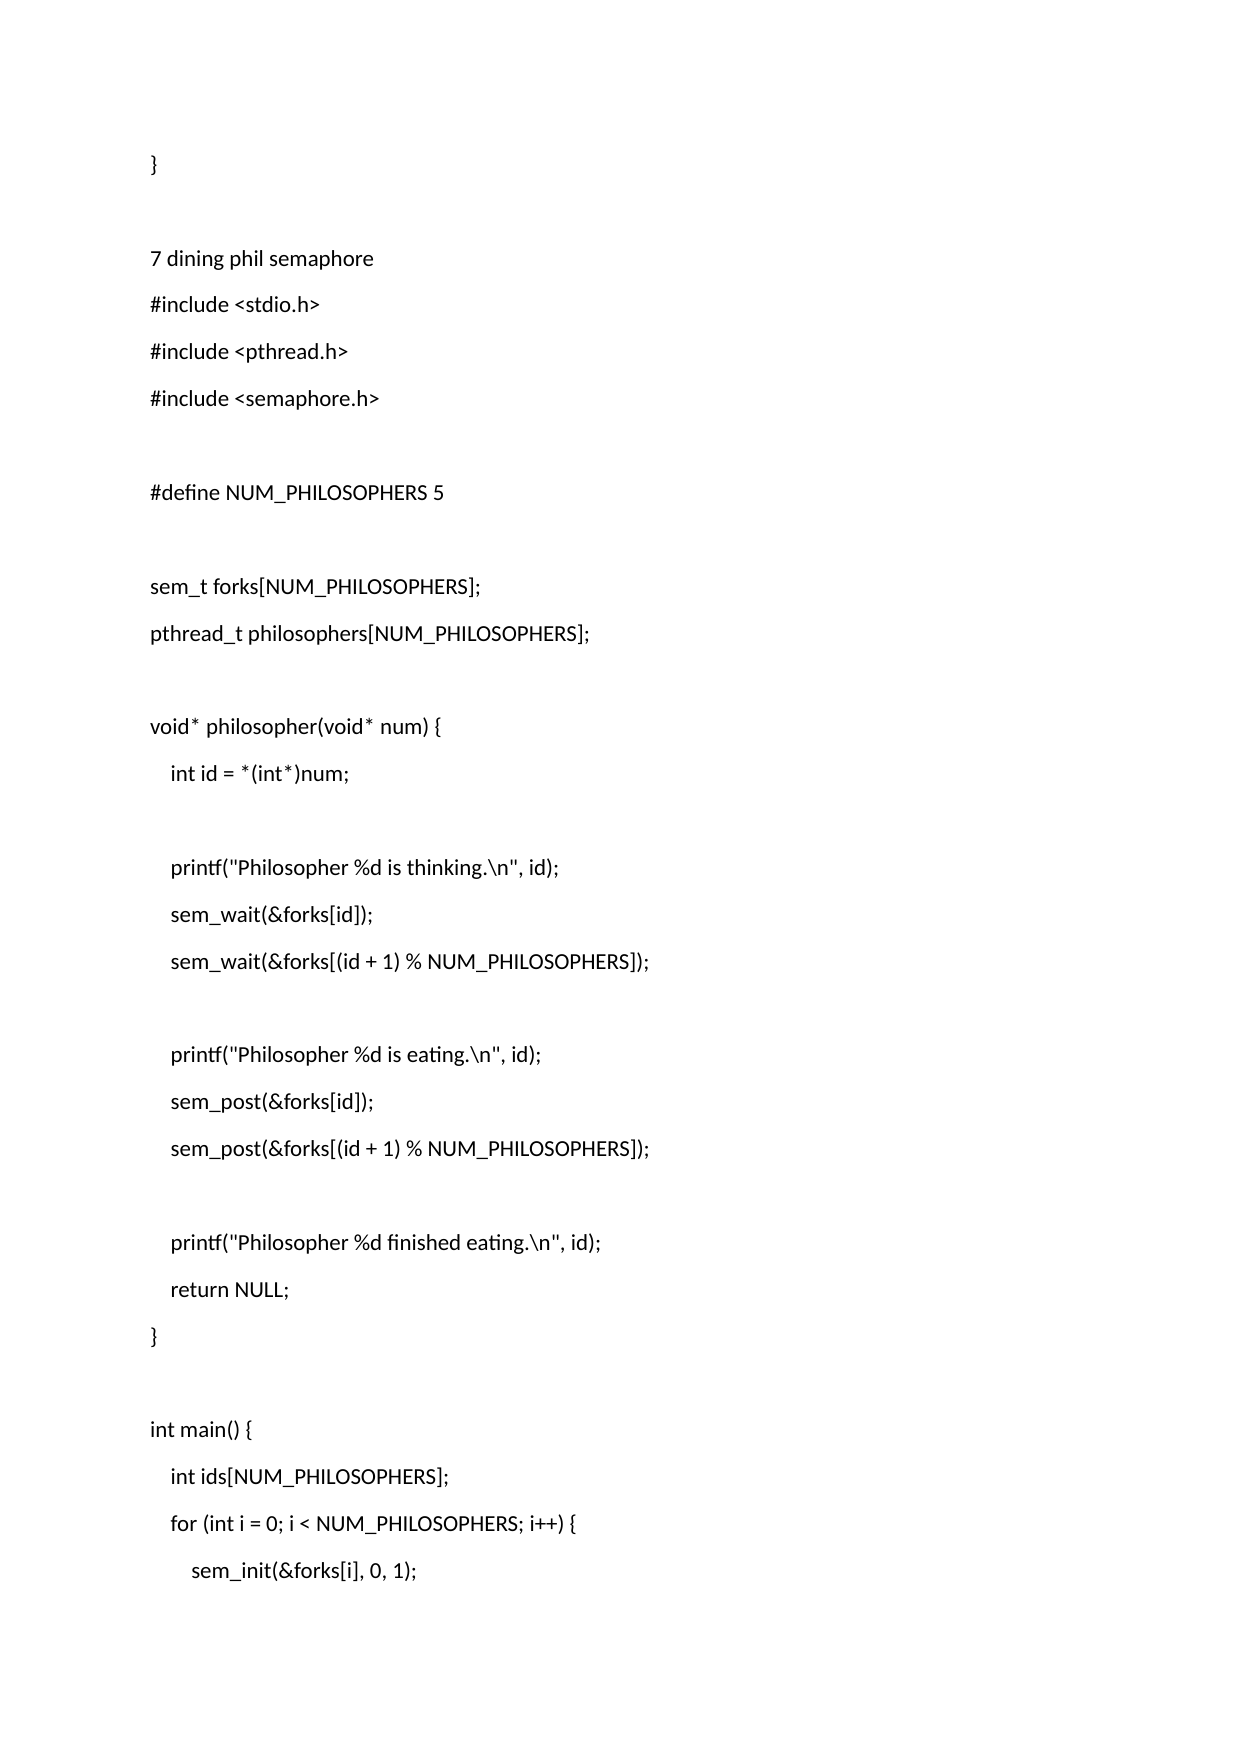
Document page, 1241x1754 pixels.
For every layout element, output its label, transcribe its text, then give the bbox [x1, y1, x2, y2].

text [150, 1509, 1090, 1537]
text printf("Philosopher %d is eating.\n", id); [150, 1041, 1090, 1069]
text sem_wait(&forks[(id + 1) % NUM_PHILOSOPHERS]); [150, 947, 1090, 975]
text sem_t forks[NUM_PHILOSOPHERS]; [150, 572, 1090, 600]
text #include <stdio.h> [150, 291, 1090, 319]
text } [150, 150, 1090, 178]
text printf("Philosopher %d finished eating.\n", id); [150, 1228, 1090, 1256]
text printf("Philosopher %d is thinking.\n", id); [150, 853, 1090, 881]
text sem_post(&forks[(id + 1) % NUM_PHILOSOPHERS]); [150, 1134, 1090, 1162]
text #include <pthread.h> [150, 337, 1090, 366]
text } [150, 1322, 1090, 1350]
text int ids[NUM_PHILOSOPHERS]; [150, 1462, 1090, 1491]
text sem_wait(&forks[id]); [150, 900, 1090, 928]
text #include <semaphore.h> [150, 384, 1090, 412]
text return NULL; [150, 1275, 1090, 1303]
text 7 dining phil semaphore [150, 244, 1090, 272]
text void* philosopher(void* num) { [150, 712, 1090, 741]
text int id = *(int*)num; [150, 759, 1090, 787]
text sem_post(&forks[id]); [150, 1087, 1090, 1116]
text sem_init(&forks[i], 0, 1); [150, 1556, 1090, 1584]
text int main() { [150, 1416, 1090, 1444]
text #define NUM_PHILOSOPHERS 5 [150, 478, 1090, 506]
text pthread_t philosophers[NUM_PHILOSOPHERS]; [150, 619, 1090, 647]
